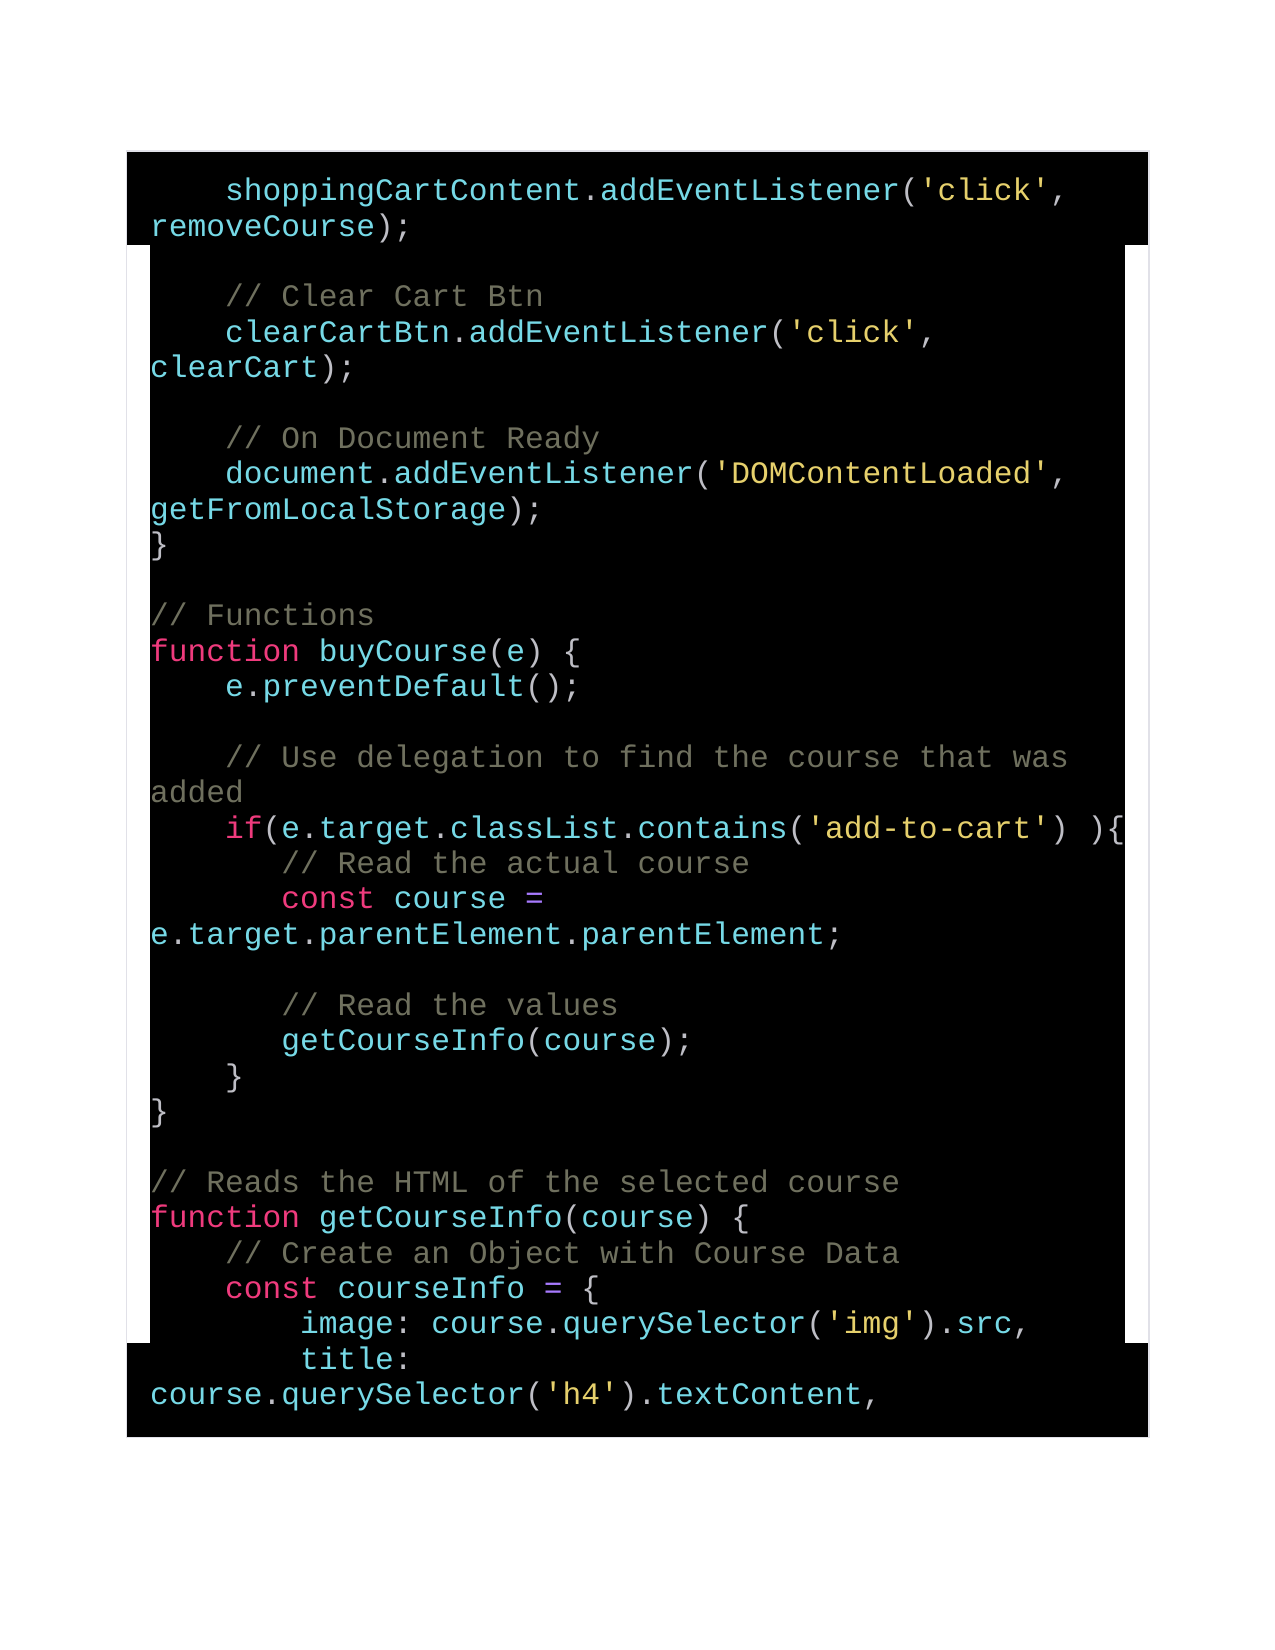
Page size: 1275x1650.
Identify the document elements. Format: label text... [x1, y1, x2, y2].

text const course = e.target.parentElement.parentElement; [150, 883, 1125, 954]
text e.preventDefault(); [150, 670, 1125, 706]
text } [150, 1095, 1125, 1131]
text } [150, 529, 1125, 564]
text } [150, 1060, 1125, 1095]
text shoppingCartContent.addEventListener('click', removeCourse); [127, 152, 1148, 245]
text title: course.querySelector('h4').textContent, [127, 1319, 1148, 1437]
text // Use delegation to find the course that was added [150, 741, 1125, 812]
text // Functions [150, 599, 1125, 635]
text function buyCourse(e) { [150, 635, 1125, 670]
text const courseInfo = { [150, 1272, 1125, 1308]
text // Create an Object with Course Data [150, 1237, 1125, 1272]
text getCourseInfo(course); [150, 1024, 1125, 1060]
text // Read the values [150, 989, 1125, 1024]
text // Reads the HTML of the selected course [150, 1166, 1125, 1202]
text clearCartBtn.addEventListener('click', clearCart); [150, 316, 1125, 387]
text function getCourseInfo(course) { [150, 1202, 1125, 1237]
text // On Document Ready [150, 422, 1125, 458]
text // Clear Cart Btn [150, 281, 1125, 316]
text // Read the actual course [150, 847, 1125, 883]
text document.addEventListener('DOMContentLoaded', getFromLocalStorage); [150, 458, 1125, 529]
text if(e.target.classList.contains('add-to-cart') ){ [150, 812, 1125, 847]
